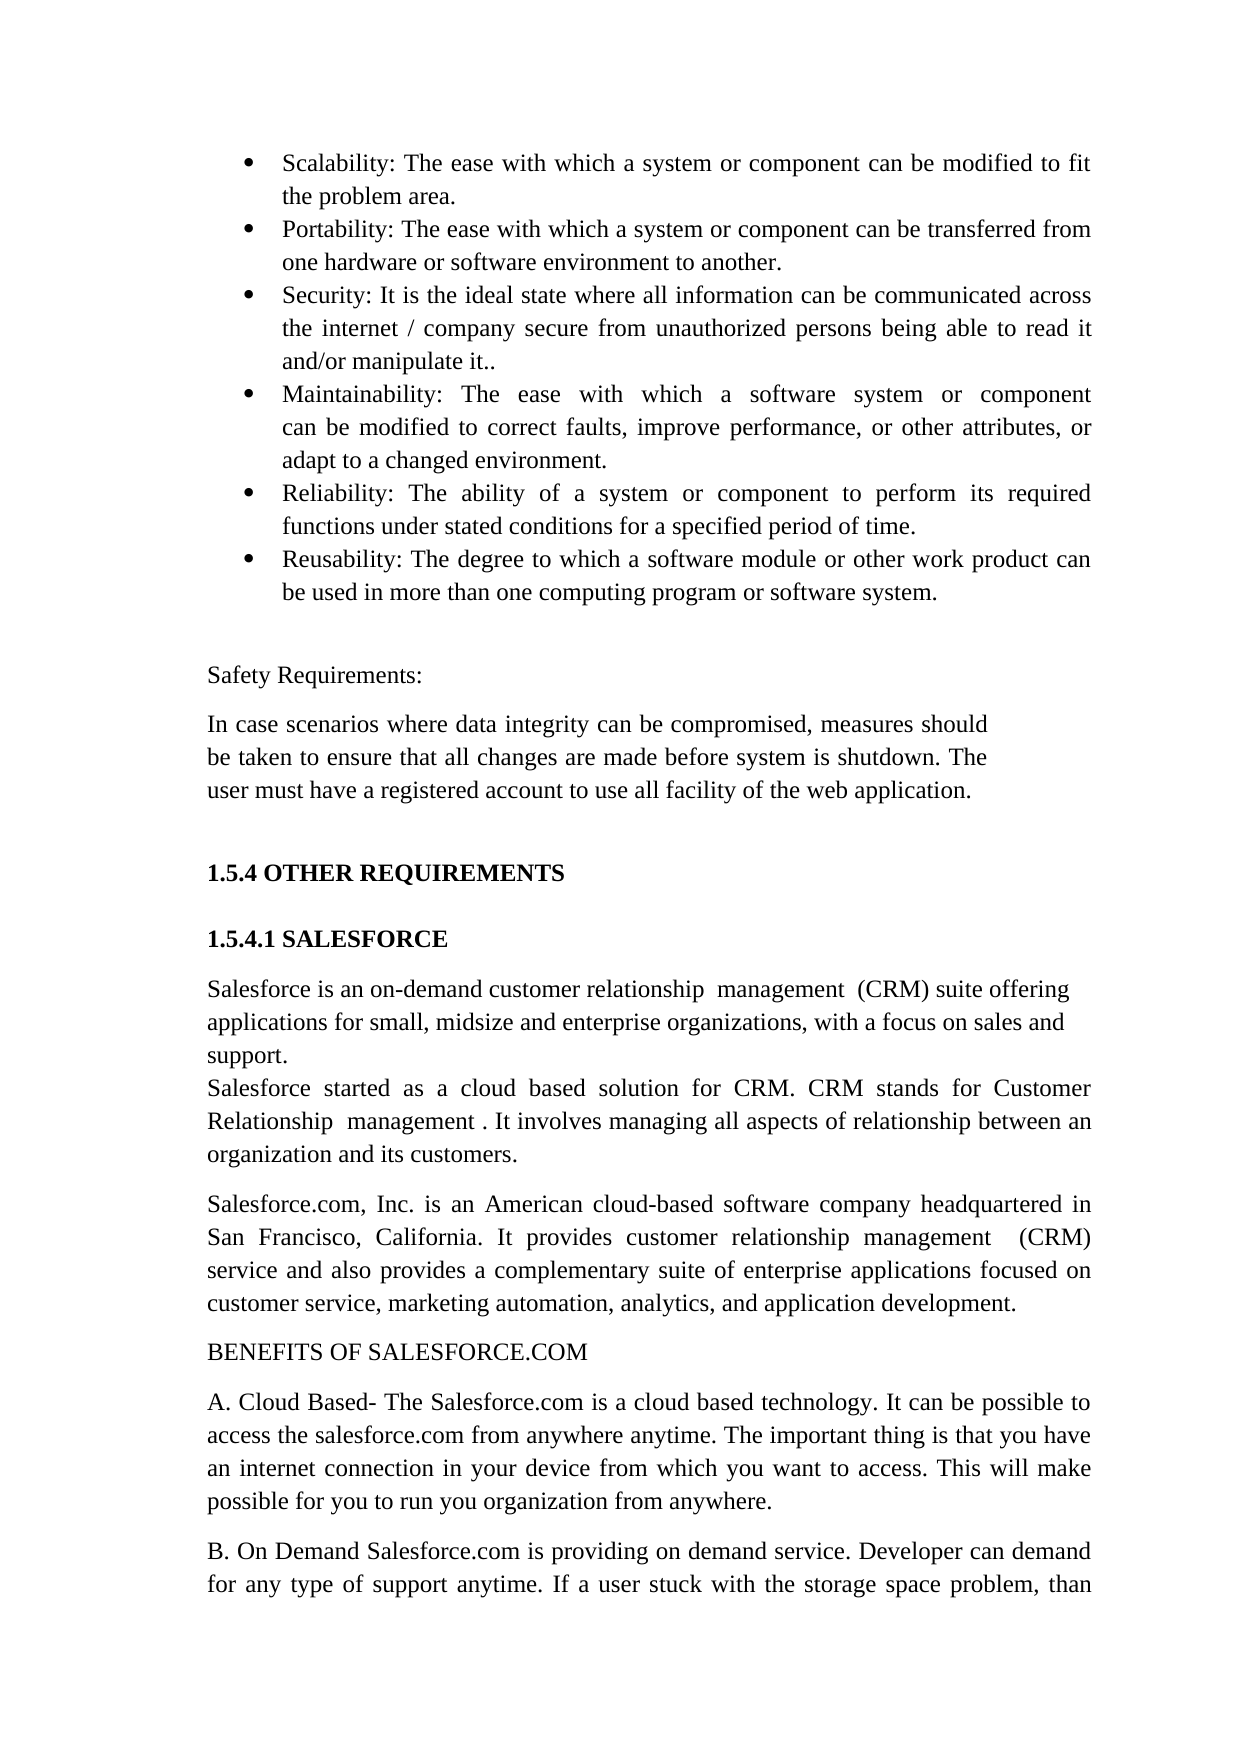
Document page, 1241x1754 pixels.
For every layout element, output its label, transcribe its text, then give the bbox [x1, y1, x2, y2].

list Reliability: The ability of a system or component to perform its required functions under stated conditions for a specified period of time. [244, 478, 1092, 540]
text 1.5.4.1 SALESFORCE [207, 924, 1092, 953]
list Reusability: The degree to which a software module or other work product can be used in more than one computing program or software system. [244, 544, 1092, 606]
text Salesforce started as a cloud based solution for CRM. CRM stands for Customer Relationship management . It involves managing all aspects of relationship between an organization and its customers. [207, 1073, 1092, 1168]
list Maintainability: The ease with which a software system or component can be modified to correct faults, improve performance, or other attributes, or adapt to a changed environment. [244, 379, 1092, 474]
text Salesforce is an on-demand customer relationship management (CRM) suite offering applications for small, midsize and enterprise organizations, with a focus on sales and support. [207, 974, 1092, 1069]
list Portability: The ease with which a system or component can be transferred from one hardware or software environment to another. [244, 214, 1092, 276]
text Safety Requirements: [207, 660, 1092, 688]
text Salesforce.com, Inc. is an American cloud-based software company headquartered in San Francisco, California. It provides customer relationship management (CRM) service and also provides a complementary suite of enterprise applications focused on customer service, marketing automation, analytics, and application development. [207, 1189, 1092, 1316]
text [207, 1536, 1092, 1598]
list Scalability: The ease with which a system or component can be modified to fit the problem area. [244, 148, 1092, 209]
text A. Cloud Based- The Salesforce.com is a cloud based technology. It can be possible to access the salesforce.com from anywhere anytime. The important thing is that you have an internet connection in your device from which you want to access. This will make possible for you to run you organization from anywhere. [207, 1387, 1092, 1515]
text BENEFITS OF SALESFORCE.COM [207, 1337, 1092, 1366]
text 1.5.4 OTHER REQUIREMENTS [207, 858, 1092, 887]
text In case scenarios where data integrity can be compromised, measures should be taken to ensure that all changes are made before system is shutdown. The user must have a registered account to use all facility of the web application. [207, 709, 988, 804]
list Security: It is the ideal state where all information can be communicated across the internet / company secure from unauthorized persons being able to read it and/or manipulate it.. [244, 280, 1092, 374]
